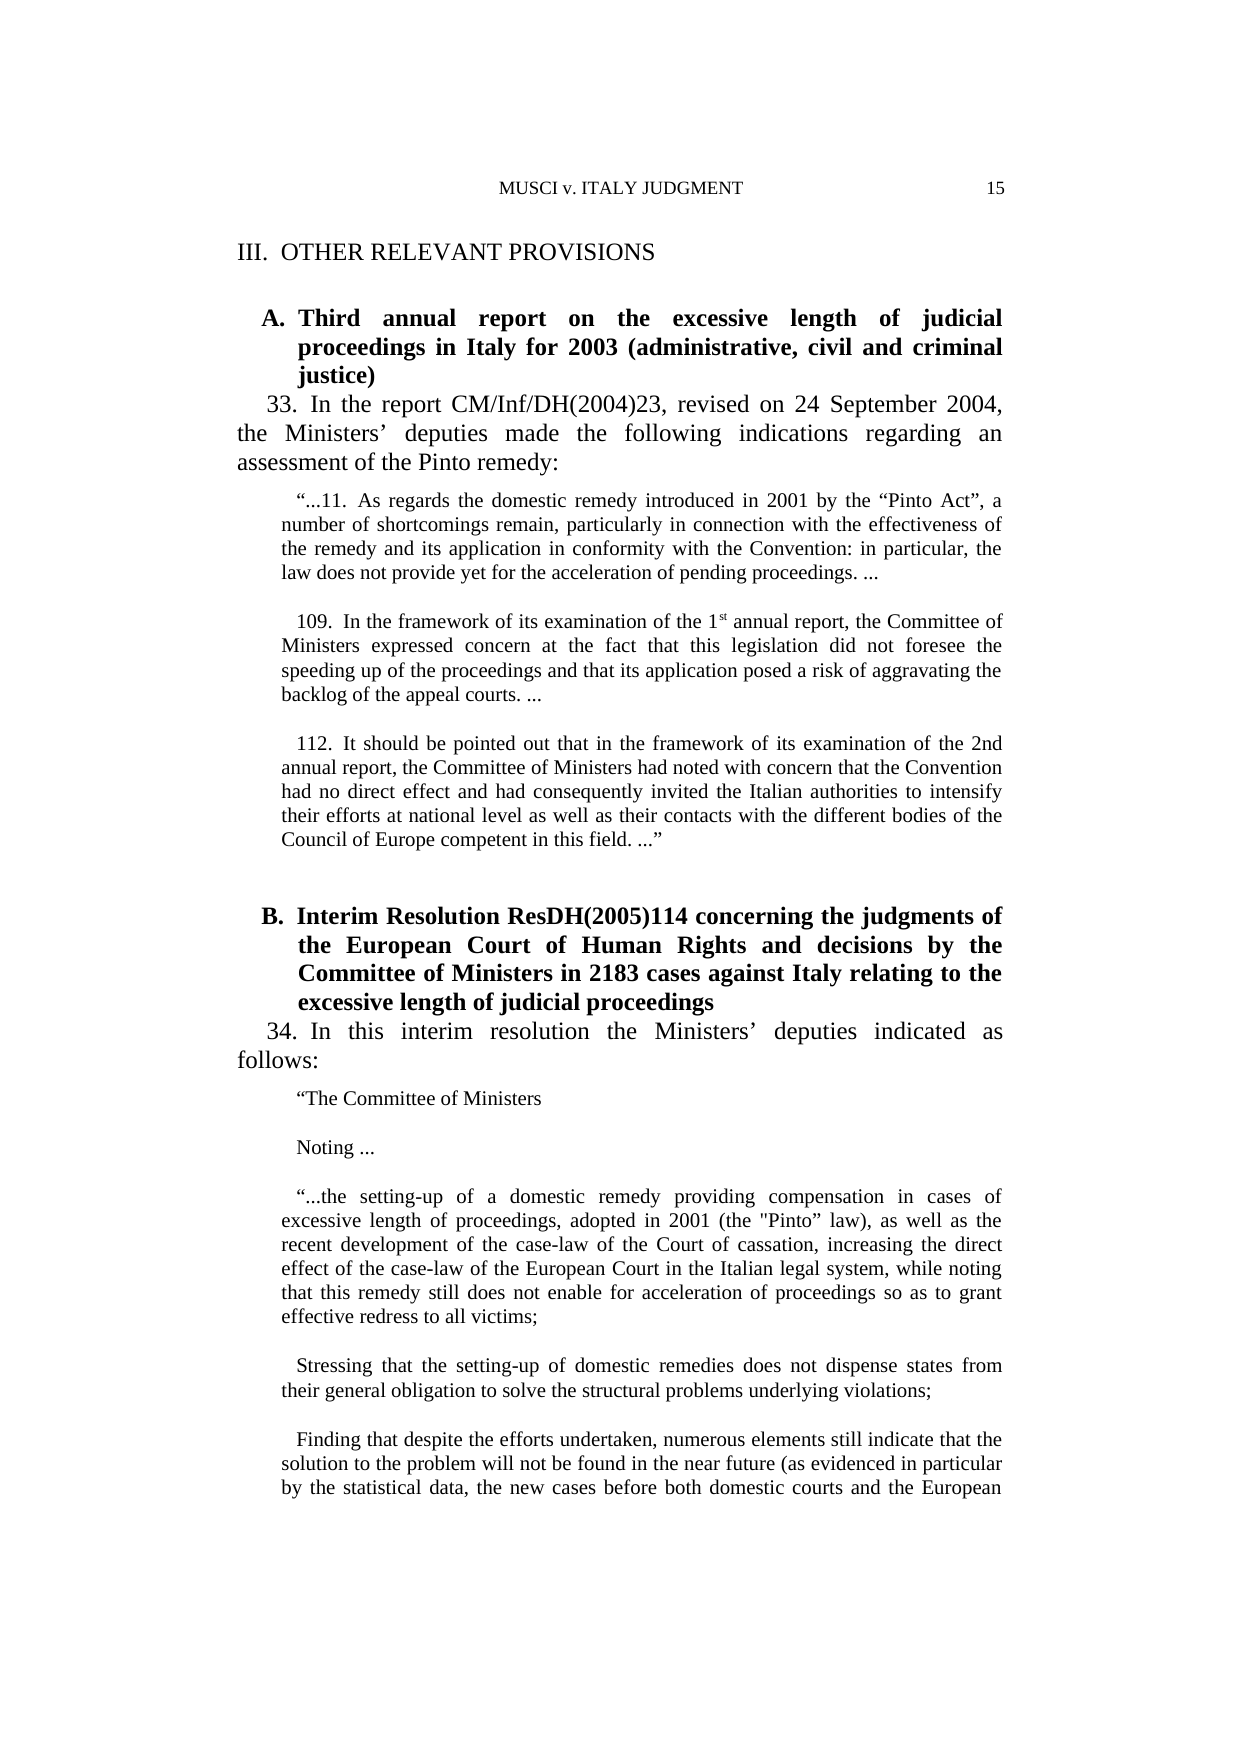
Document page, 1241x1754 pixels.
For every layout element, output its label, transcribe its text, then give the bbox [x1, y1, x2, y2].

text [281, 1427, 1003, 1499]
text A. Third annual report on the excessive length of judicial proceedings in for 2003 (administrative, civil and criminal justice) [261, 303, 1003, 389]
text 33. In the report CM/Inf/DH(2004)23, revised on 24 September 2004, the Ministers’ deputies made the following indications regarding an assessment of the Pinto remedy: [237, 389, 1003, 476]
text III. OTHER RELEVANT PROVISIONS [237, 237, 1003, 266]
text 109. In the framework of its examination of the 1st annual report, the Committee of Ministers expressed concern at the fact that this legislation did not foresee the speeding up of the proceedings and that its application posed a risk of aggravating the backlog of the appeal courts. ... [281, 609, 1003, 706]
text 34. In this interim resolution the Ministers’ deputies indicated as follows: [237, 1016, 1003, 1073]
text “...the setting-up of a domestic remedy providing compensation in cases of excessive length of proceedings, adopted in 2001 (the "Pinto” law), as well as the recent development of the case-law of the Court of cassation, increasing the direct effect of the case-law of the European Court in the Italian legal system, while noting that this remedy still does not enable for acceleration of proceedings so as to grant effective redress to all victims; [281, 1184, 1003, 1328]
text Stressing that the setting-up of domestic remedies does not dispense states from their general obligation to solve the structural problems underlying violations; [281, 1353, 1003, 1402]
text 112. It should be pointed out that in the framework of its examination of the 2nd annual report, the Committee of Ministers had noted with concern that the Convention had no direct effect and had consequently invited the Italian authorities to intensify their efforts at national level as well as their contacts with the different bodies of the Council of Europe competent in this field. ...” [281, 731, 1003, 851]
text Noting ... [281, 1135, 1003, 1159]
text B. Interim Resolution ResDH(2005)114 concerning the judgments of the European Court of Human Rights and decisions by the Committee of Ministers in 2183 cases against Italy relating to the excessive length of judicial proceedings [261, 901, 1003, 1016]
text “...11. As regards the domestic remedy introduced in 200 by the “Pinto Act”, a number of shortcomings remain, particularly in connection with the effectiveness of the remedy and its application in conformity with the Convention: in particular, the law does not provide yet for the acceleration of pending proceedings. ... [281, 488, 1003, 584]
text “The Committee of Ministers [281, 1086, 1003, 1110]
